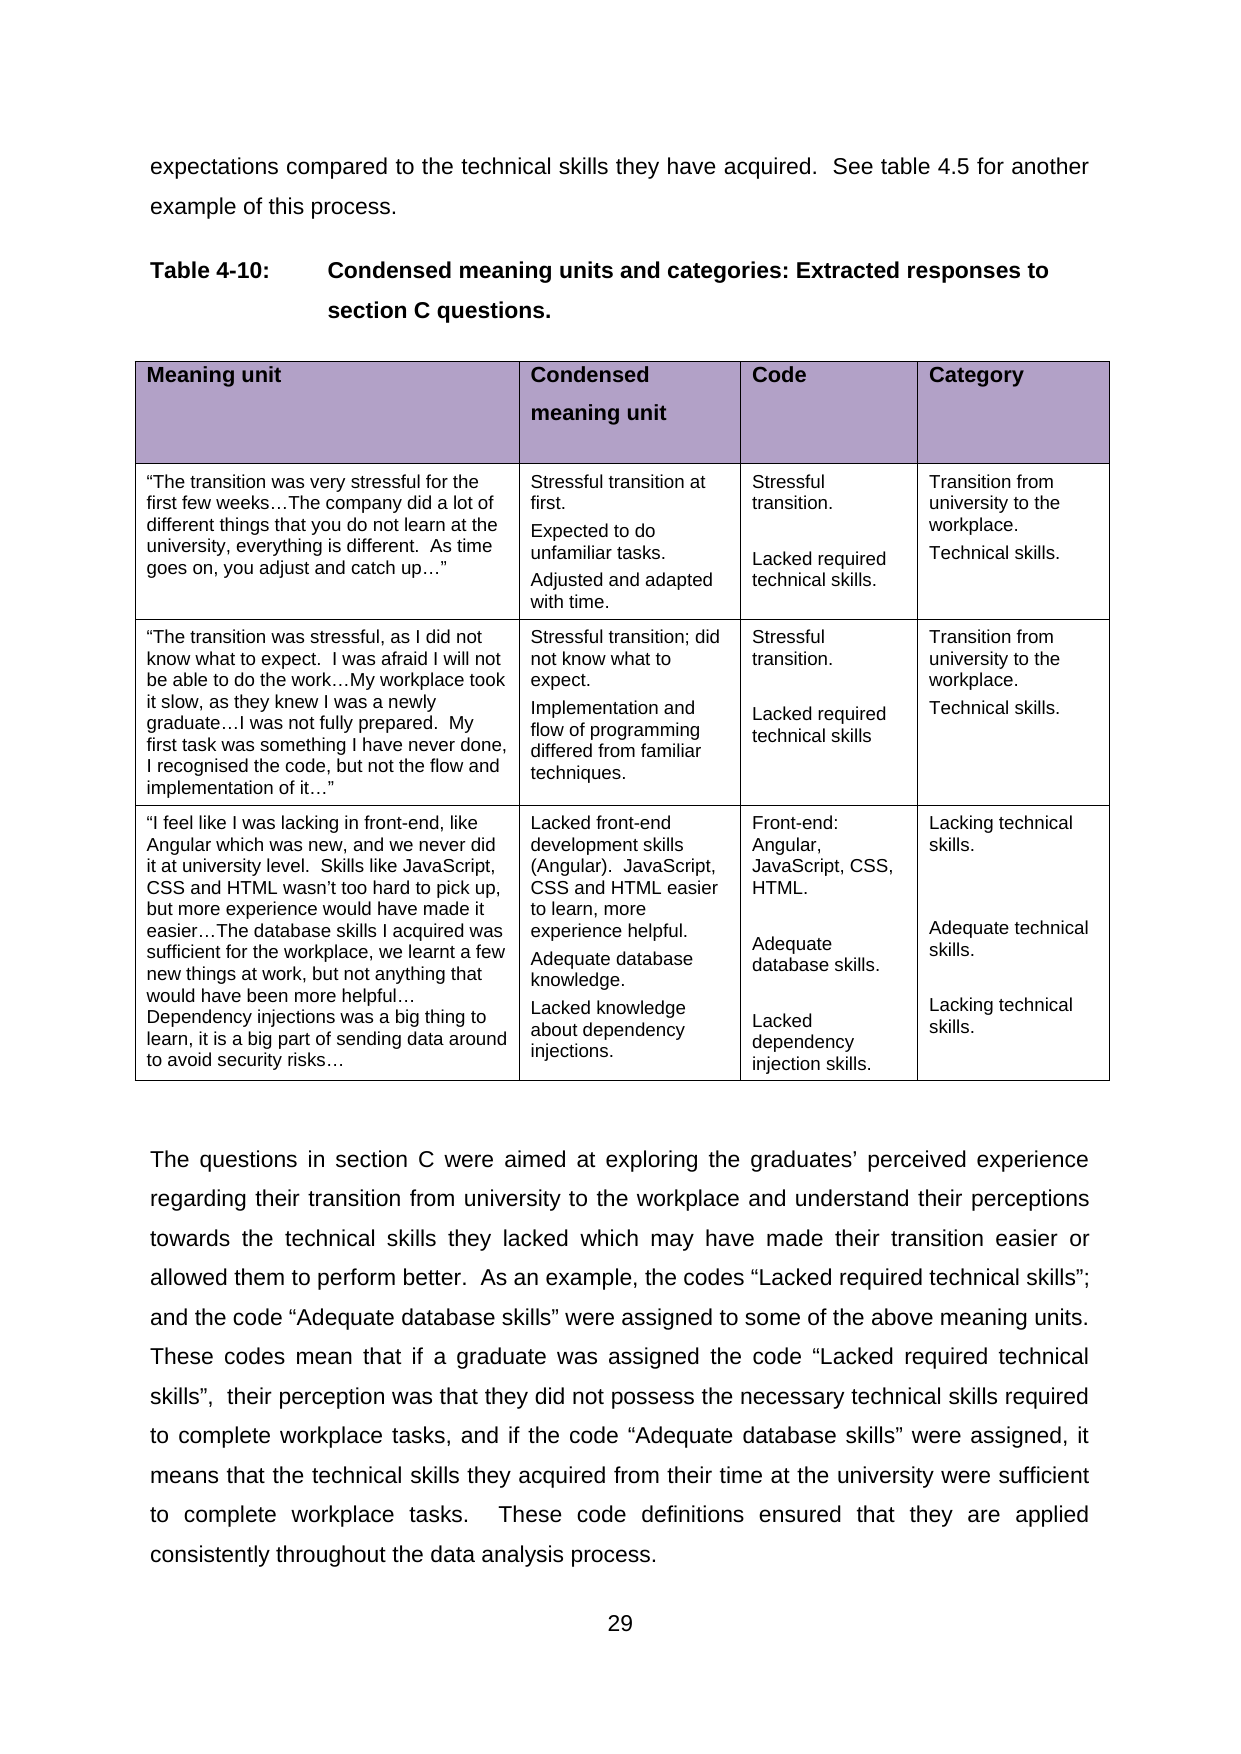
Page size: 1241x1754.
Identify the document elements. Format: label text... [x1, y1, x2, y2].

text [150, 153, 1090, 219]
table_cell Stressful transition. Lacked required technical skills. [741, 464, 917, 619]
table_cell “I feel like I was lacking in front-end, like Angular which was new, and we never did it at university level. Skills like JavaScript, CSS and HTML wasn’t too hard to pick up, but more experience would have made it easier…The database skills I acquired was sufficient for the workplace, we learnt a few new things at work, but not anything that would have been more helpful…Dependency injections was a big thing to learn, it is a big part of sending data around to avoid security risks… [136, 806, 519, 1080]
table_cell Stressful transition. Lacked required technical skills [741, 620, 917, 805]
table_cell Lacking technical skills. Adequate technical skills. Lacking technical skills. [918, 806, 1109, 1080]
table_cell “The transition was stressful, as I did not know what to expect. I was afraid I will not be able to do the work…My workplace took it slow, as they knew I was a newly graduate…I was not fully prepared. My first task was something I have never done, I recognised the code, but not the flow and implementation of it…” [136, 620, 519, 805]
table_header Category [918, 362, 1109, 463]
table_header Meaning unit [136, 362, 519, 463]
table_cell Lacked front-end development skills (Angular). JavaScript, CSS and HTML easier to learn, more experience helpful. Adequate database knowledge. Lacked knowledge about dependency injections. [520, 806, 740, 1080]
table_header Code [741, 362, 917, 463]
table_cell Stressful transition; did not know what to expect. Implementation and flow of programming differed from familiar techniques. [520, 620, 740, 805]
table_header Condensed meaning unit [520, 362, 740, 463]
table_cell Transition from university to the workplace. Technical skills. [918, 620, 1109, 805]
text The questions in section C were aimed at exploring the graduates’ perceived experience regarding their transition from university to the workplace and understand their perceptions towards the technical skills they lacked which may have made their transition easier or allowed them to perform better. As an example, the codes “Lacked required technical skills”; and the code “Adequate database skills” were assigned to some of the above meaning units. These codes mean that if a graduate was assigned the code “Lacked required technical skills”, their perception was that they did not possess the necessary technical skills required to complete workplace tasks, and if the code “Adequate database skills” were assigned, it means that the technical skills they acquired from their time at the university were sufficient to complete workplace tasks. These code definitions ensured that they are applied consistently throughout the data analysis process. [150, 1146, 1090, 1567]
table_cell Transition from university to the workplace. Technical skills. [918, 464, 1109, 619]
table_cell Stressful transition at first. Expected to do unfamiliar tasks. Adjusted and adapted with time. [520, 464, 740, 619]
table_cell Front-end: Angular, JavaScript, CSS, HTML. Adequate database skills. Lacked dependency injection skills. [741, 806, 917, 1080]
table_cell “The transition was very stressful for the first few weeks…The company did a lot of different things that you do not learn at the university, everything is different. As time goes on, you adjust and catch up…” [136, 464, 519, 619]
